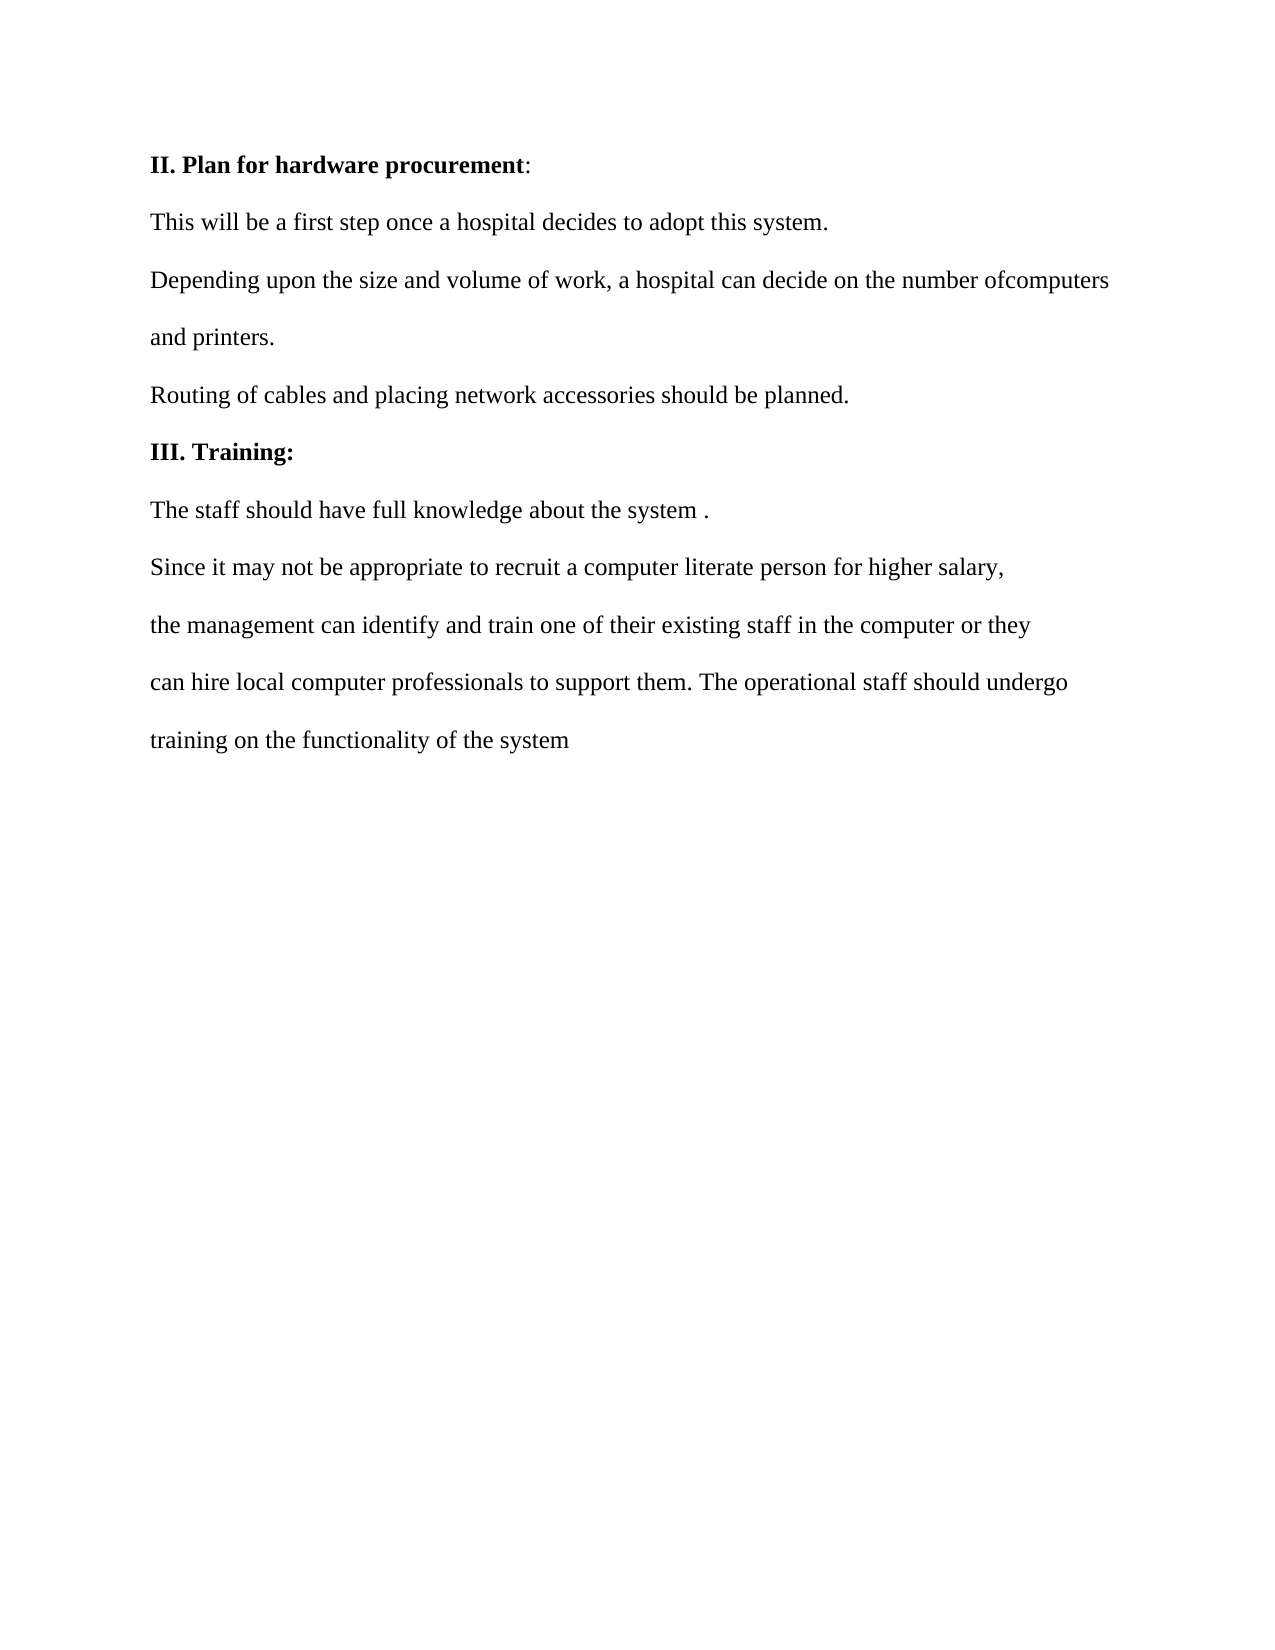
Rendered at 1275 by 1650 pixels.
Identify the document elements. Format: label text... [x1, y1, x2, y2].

text Routing of cables and placing network accessories should be planned. [150, 380, 1125, 409]
text can hire local computer professionals to support them. The operational staff should undergo training on the functionality of the system [150, 667, 1125, 754]
text Since it may not be appropriate to recruit a computer literate person for higher salary, [150, 552, 1125, 581]
text The staff should have full knowledge about the system . [150, 495, 1125, 524]
text III. Training: [150, 437, 1125, 466]
text Depending upon the size and volume of work, a hospital can decide on the number ofcomputers and printers. [150, 265, 1125, 351]
text This will be a first step once a hospital decides to adopt this system. [150, 207, 1125, 236]
text II. Plan for hardware procurement: [150, 150, 1125, 179]
text the management can identify and train one of their existing staff in the computer or they [150, 610, 1125, 639]
